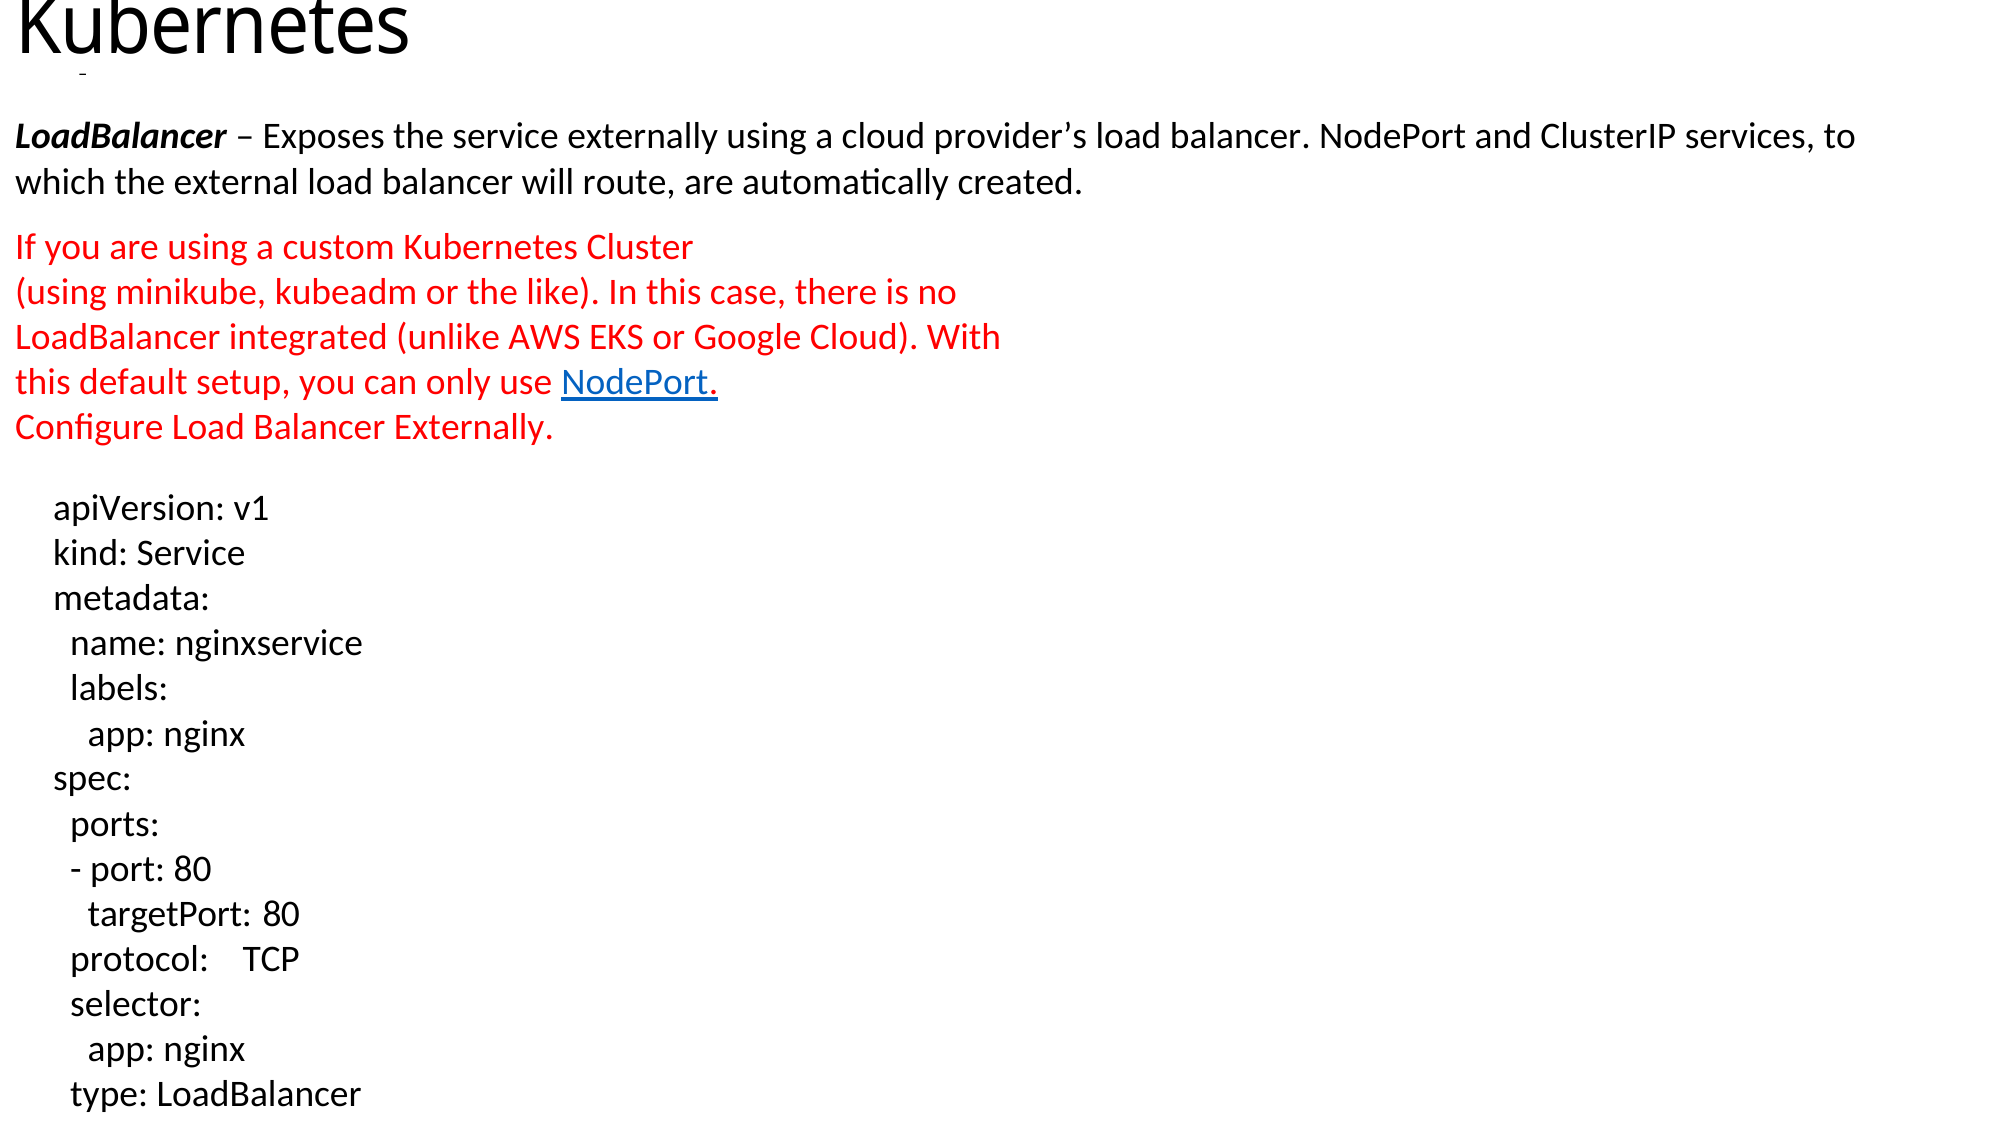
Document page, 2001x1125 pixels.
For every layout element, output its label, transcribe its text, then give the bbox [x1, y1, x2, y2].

text labels: [70, 665, 2000, 710]
text app: nginx [87, 1025, 2000, 1071]
text type: LoadBalancer [70, 1071, 2000, 1116]
text which the external load balancer will route, are automatically created. [15, 158, 2000, 203]
text apiVersion: v1 kind: Service metadata: [53, 485, 322, 620]
text (using minikube, kubeadm or the like). In this case, there is no LoadBalancer integrated (unlike AWS EKS or Google Cloud). With this default setup, you can only use NodePort. [15, 269, 1056, 403]
text app: nginx spec: [53, 710, 322, 800]
text LoadBalancer – Exposes the service externally using a cloud provider’s load balancer. NodePort and ClusterIP services, to [15, 112, 2000, 158]
text If you are using a custom Kubernetes Cluster [15, 223, 2000, 268]
text - port: 80 [70, 845, 2000, 890]
text Configure Load Balancer Externally. [15, 403, 2000, 449]
text targetPort: 80 protocol: TCP selector: [70, 891, 299, 1025]
text name: nginxservice [70, 620, 2000, 665]
text ports: [70, 800, 2000, 845]
